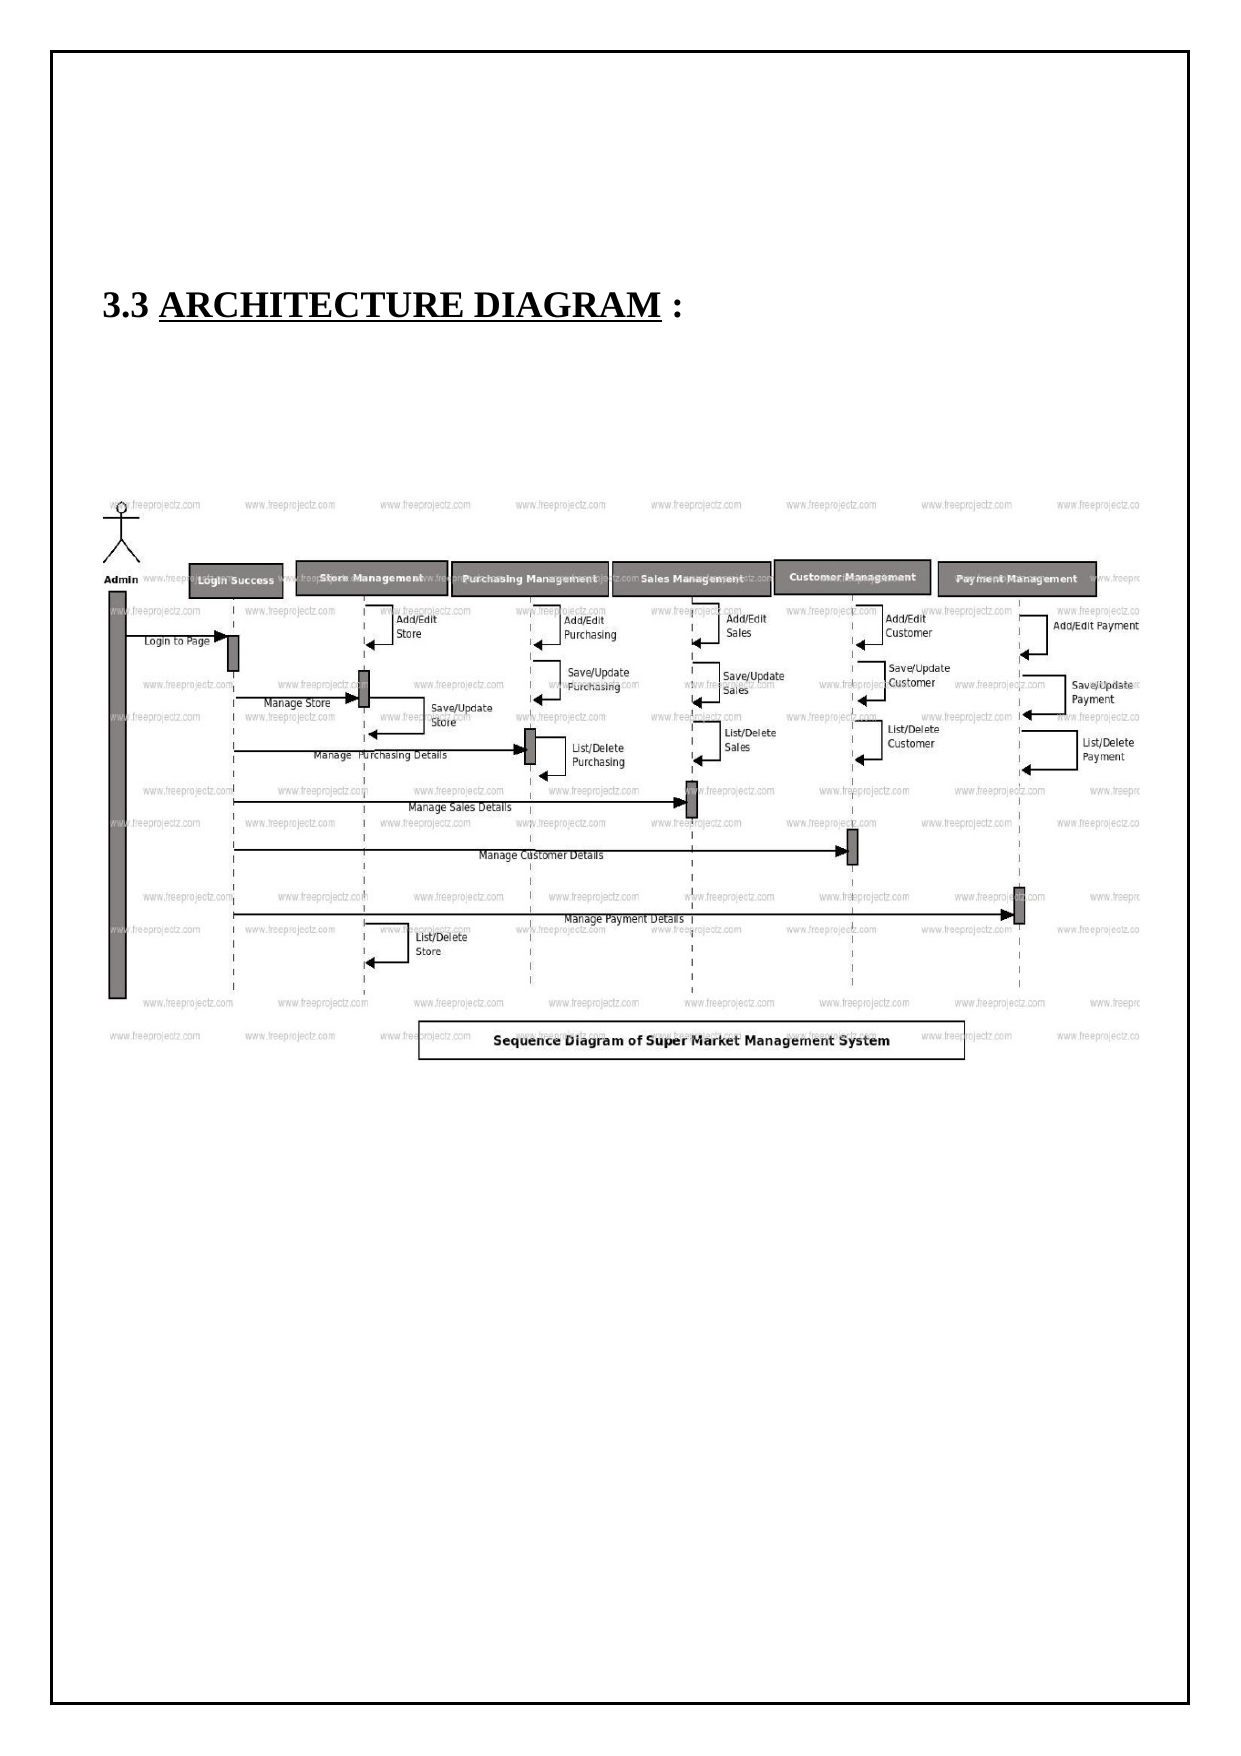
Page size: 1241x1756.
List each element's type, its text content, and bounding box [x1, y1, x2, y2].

picture [102, 491, 1140, 1061]
text 3.3 ARCHITECTURE DIAGRAM : [102, 283, 1140, 326]
